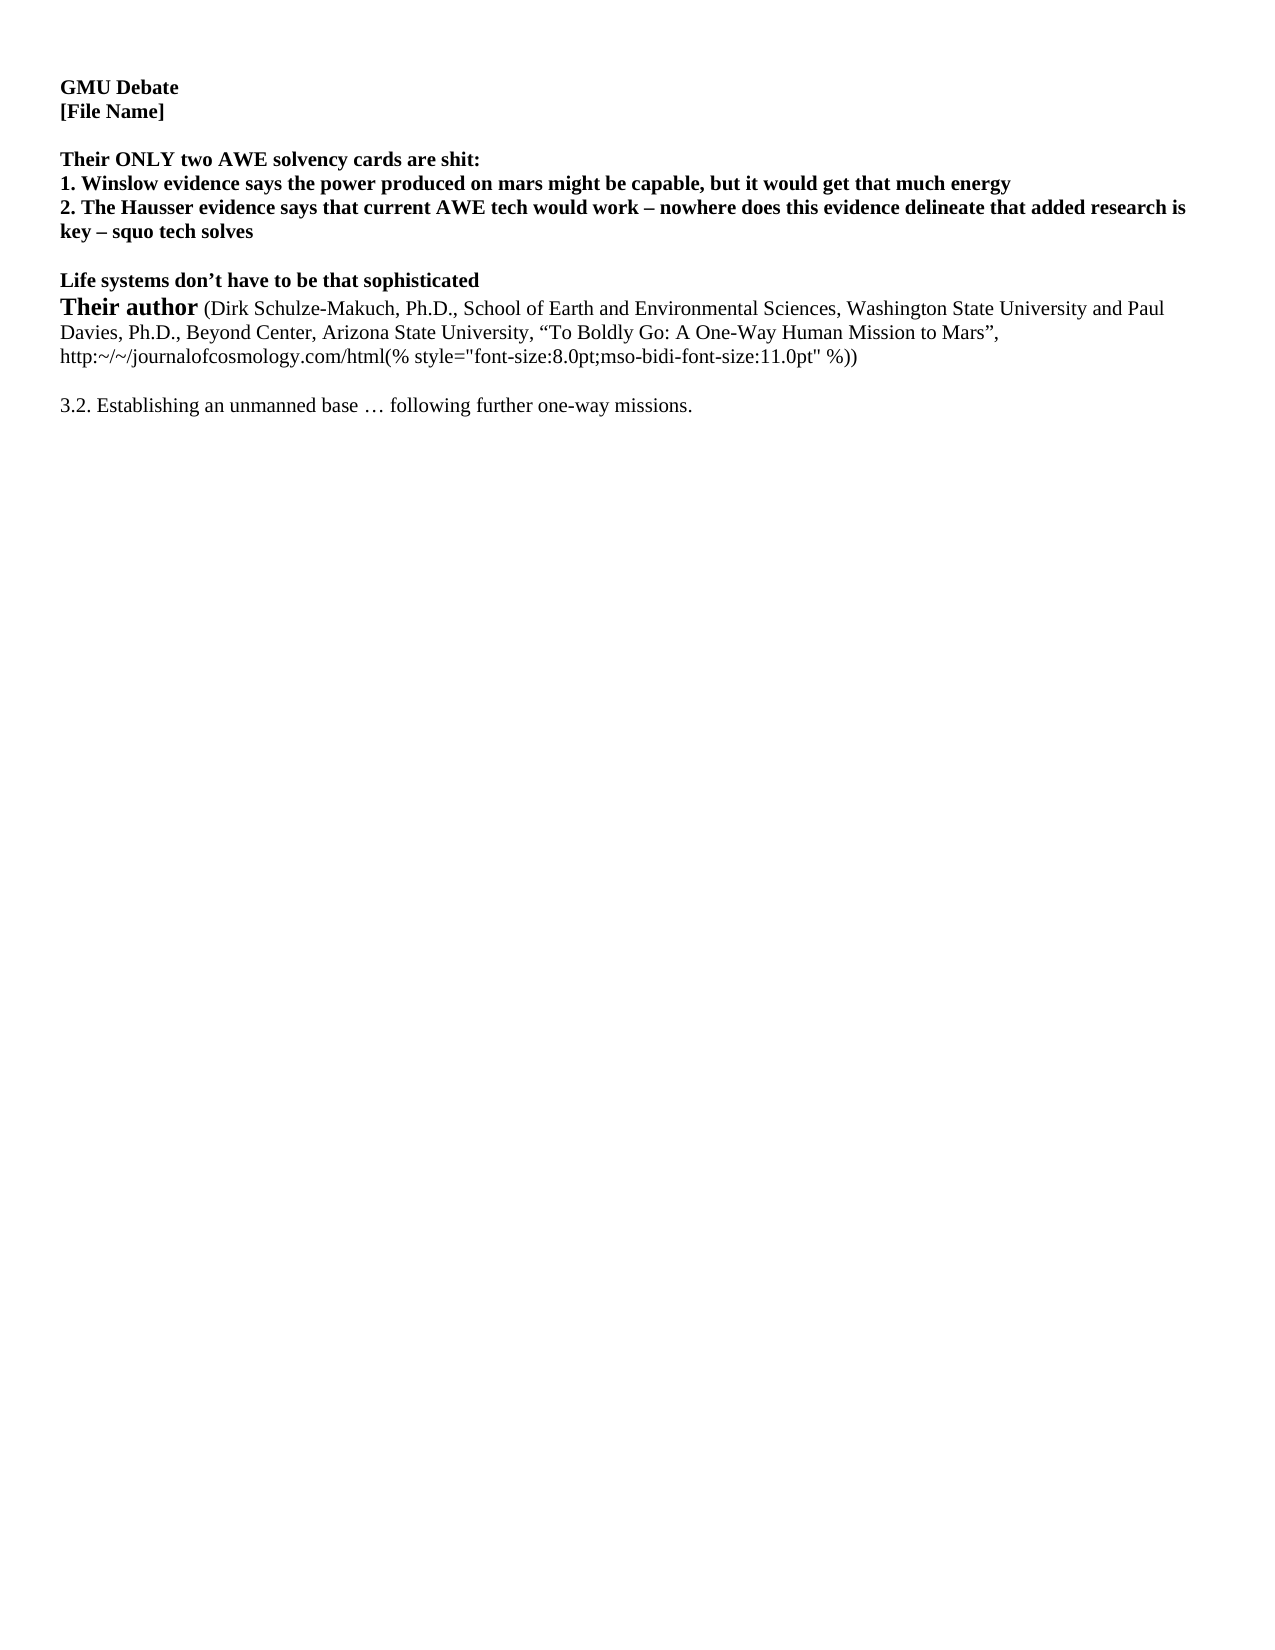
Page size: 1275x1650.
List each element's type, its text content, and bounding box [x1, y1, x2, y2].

text Life systems don’t have to be that sophisticated [60, 267, 1215, 292]
text 3.2. Establishing an unmanned base … following further one-way missions. [60, 392, 1215, 417]
text Their ONLY two AWE solvency cards are shit: [60, 147, 1215, 171]
text 2. The Hausser evidence says that current AWE tech would work – nowhere does this evidence delineate that added research is key – squo tech solves [60, 195, 1215, 243]
text 1. Winslow evidence says the power produced on mars might be capable, but it would get that much energy [60, 171, 1215, 195]
